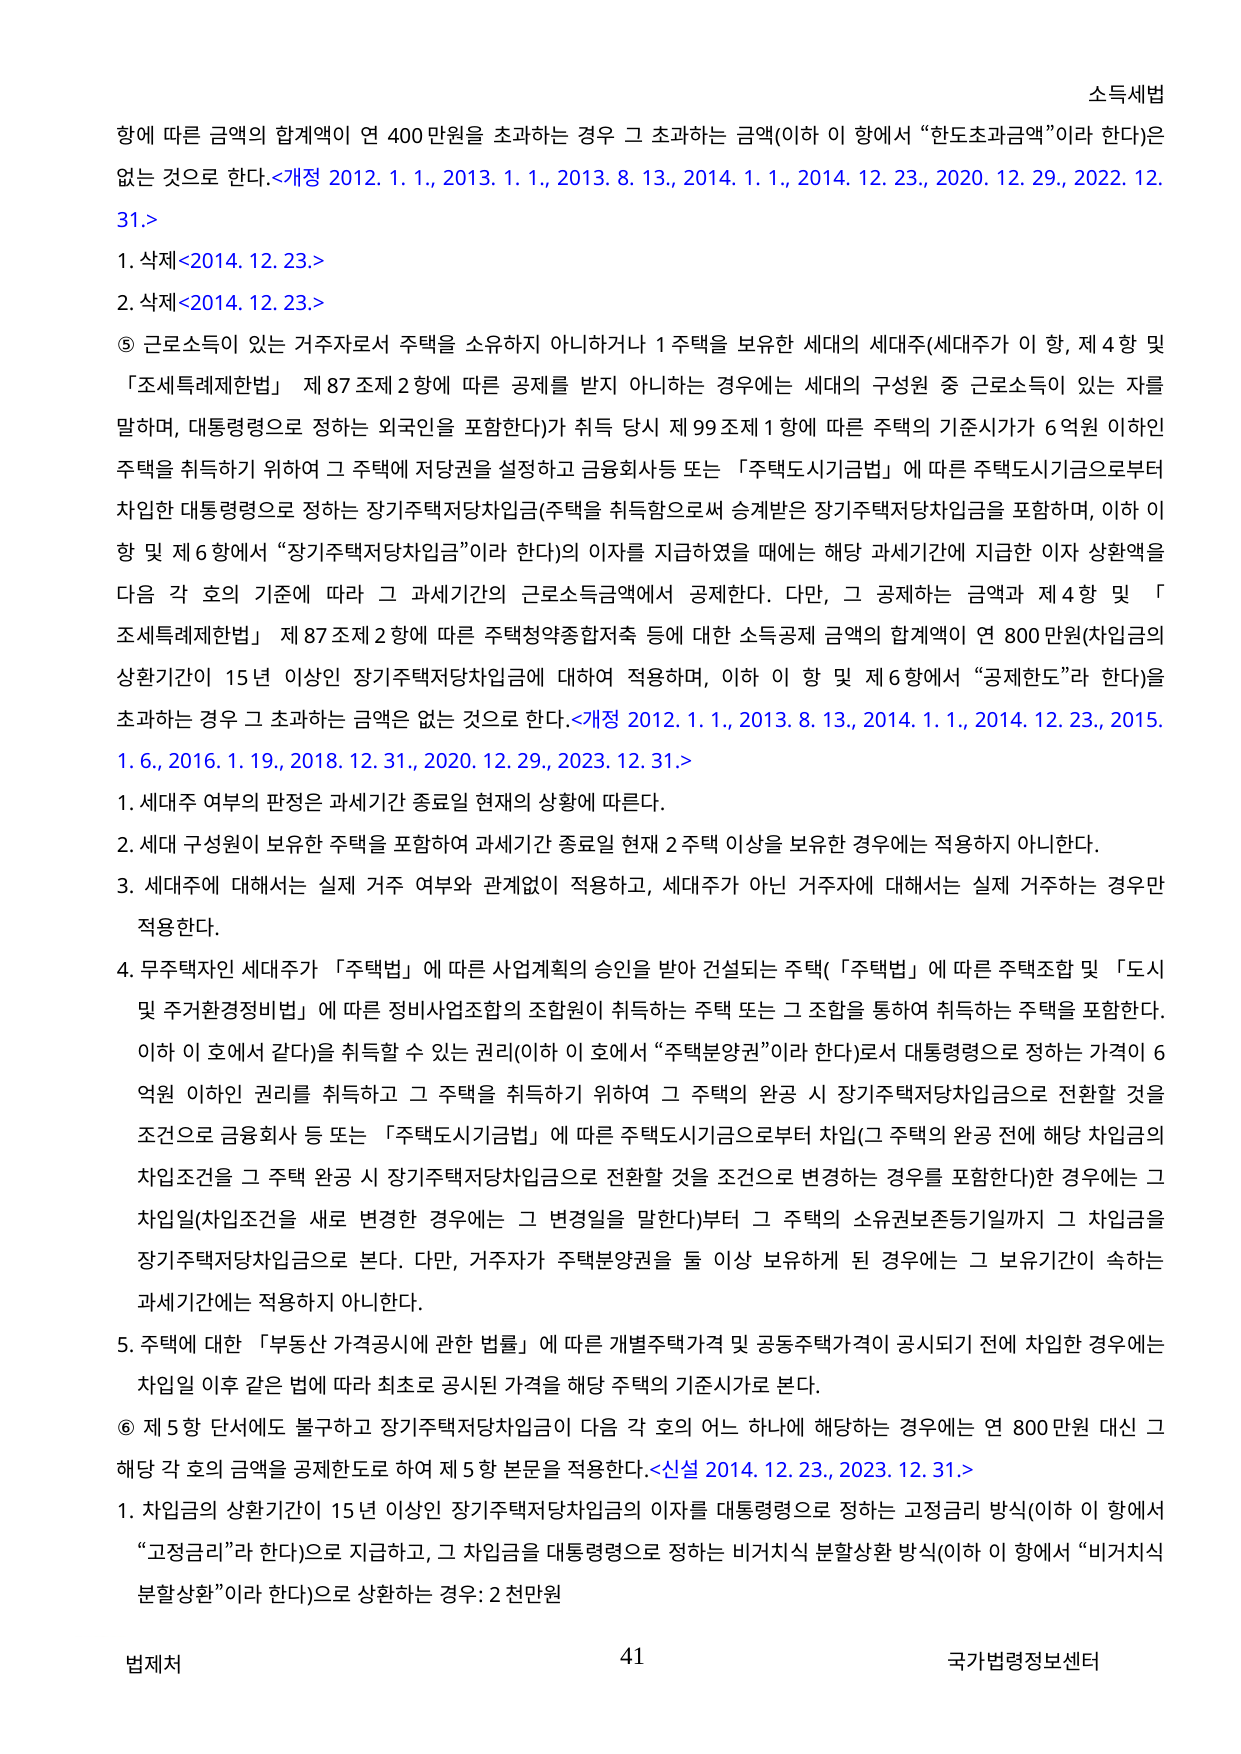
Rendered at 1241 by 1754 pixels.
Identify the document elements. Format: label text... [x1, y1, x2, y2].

text 1. 세대주 여부의 판정은 과세기간 종료일 현재의 상황에 따른다. [117, 775, 1165, 817]
text 1. 차입금의 상환기간이 15년 이상인 장기주택저당차입금의 이자를 대통령령으로 정하는 고정금리 방식(이하 이 항에서 “고정금리”라 한다)으로 지급하고, 그 차입금을 대통령령으로 정하는 비거치식 분할상환 방식(이하 이 항에서 “비거치식 분할상환”이라 한다)으로 상환하는 경우: 2천만원 [117, 1483, 1165, 1608]
text 1. 삭제<2014. 12. 23.> [117, 233, 1165, 275]
text ⑥ 제5항 단서에도 불구하고 장기주택저당차입금이 다음 각 호의 어느 하나에 해당하는 경우에는 연 800만원 대신 그 해당 각 호의 금액을 공제한도로 하여 제5항 본문을 적용한다.<신설 2014. 12. 23., 2023. 12. 31.> [117, 1400, 1165, 1483]
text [117, 108, 1165, 233]
text 4. 무주택자인 세대주가 「주택법」에 따른 사업계획의 승인을 받아 건설되는 주택(「주택법」에 따른 주택조합 및 「도시 및 주거환경정비법」에 따른 정비사업조합의 조합원이 취득하는 주택 또는 그 조합을 통하여 취득하는 주택을 포함한다. 이하 이 호에서 같다)을 취득할 수 있는 권리(이하 이 호에서 “주택분양권”이라 한다)로서 대통령령으로 정하는 가격이 6억원 이하인 권리를 취득하고 그 주택을 취득하기 위하여 그 주택의 완공 시 장기주택저당차입금으로 전환할 것을 조건으로 금융회사 등 또는 「주택도시기금법」에 따른 주택도시기금으로부터 차입(그 주택의 완공 전에 해당 차입금의 차입조건을 그 주택 완공 시 장기주택저당차입금으로 전환할 것을 조건으로 변경하는 경우를 포함한다)한 경우에는 그 차입일(차입조건을 새로 변경한 경우에는 그 변경일을 말한다)부터 그 주택의 소유권보존등기일까지 그 차입금을 장기주택저당차입금으로 본다. 다만, 거주자가 주택분양권을 둘 이상 보유하게 된 경우에는 그 보유기간이 속하는 과세기간에는 적용하지 아니한다. [117, 942, 1165, 1317]
text 5. 주택에 대한 「부동산 가격공시에 관한 법률」에 따른 개별주택가격 및 공동주택가격이 공시되기 전에 차입한 경우에는 차입일 이후 같은 법에 따라 최초로 공시된 가격을 해당 주택의 기준시가로 본다. [117, 1317, 1165, 1400]
text 3. 세대주에 대해서는 실제 거주 여부와 관계없이 적용하고, 세대주가 아닌 거주자에 대해서는 실제 거주하는 경우만 적용한다. [117, 858, 1165, 942]
text ⑤ 근로소득이 있는 거주자로서 주택을 소유하지 아니하거나 1주택을 보유한 세대의 세대주(세대주가 이 항, 제4항 및 「조세특례제한법」 제87조제2항에 따른 공제를 받지 아니하는 경우에는 세대의 구성원 중 근로소득이 있는 자를 말하며, 대통령령으로 정하는 외국인을 포함한다)가 취득 당시 제99조제1항에 따른 주택의 기준시가가 6억원 이하인 주택을 취득하기 위하여 그 주택에 저당권을 설정하고 금융회사등 또는 「주택도시기금법」에 따른 주택도시기금으로부터 차입한 대통령령으로 정하는 장기주택저당차입금(주택을 취득함으로써 승계받은 장기주택저당차입금을 포함하며, 이하 이 항 및 제6항에서 “장기주택저당차입금”이라 한다)의 이자를 지급하였을 때에는 해당 과세기간에 지급한 이자 상환액을 다음 각 호의 기준에 따라 그 과세기간의 근로소득금액에서 공제한다. 다만, 그 공제하는 금액과 제4항 및 「조세특례제한법」 제87조제2항에 따른 주택청약종합저축 등에 대한 소득공제 금액의 합계액이 연 800만원(차입금의 상환기간이 15년 이상인 장기주택저당차입금에 대하여 적용하며, 이하 이 항 및 제6항에서 “공제한도”라 한다)을 초과하는 경우 그 초과하는 금액은 없는 것으로 한다.<개정 2012. 1. 1., 2013. 8. 13., 2014. 1. 1., 2014. 12. 23., 2015. 1. 6., 2016. 1. 19., 2018. 12. 31., 2020. 12. 29., 2023. 12. 31.> [117, 317, 1165, 775]
text 2. 삭제<2014. 12. 23.> [117, 275, 1165, 317]
text 2. 세대 구성원이 보유한 주택을 포함하여 과세기간 종료일 현재 2주택 이상을 보유한 경우에는 적용하지 아니한다. [117, 817, 1165, 858]
